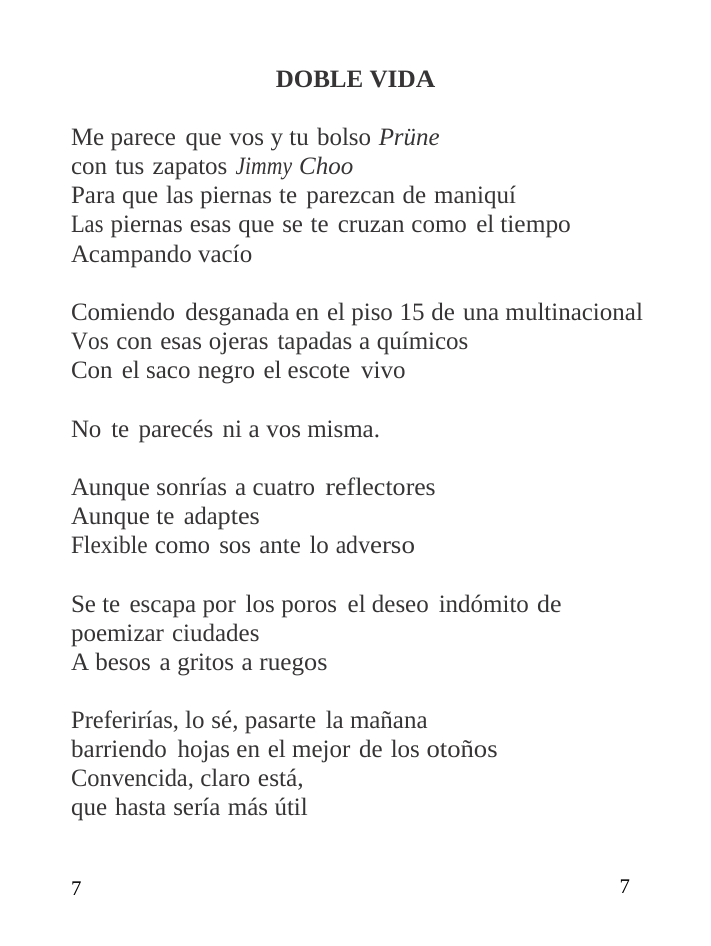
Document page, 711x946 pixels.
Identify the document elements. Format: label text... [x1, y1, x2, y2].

text Flexible como sos ante lo adverso [71, 530, 650, 559]
text Las piernas esas que se te cruzan como el tiempo [71, 209, 650, 238]
text Preferirías, lo sé, pasarte la mañana barriendo hojas en el mejor de los otoños Convencida, claro está, [71, 705, 505, 792]
text A besos a gritos a ruegos [71, 647, 650, 675]
text que hasta sería más útil [71, 792, 650, 821]
text Acampando vacío [71, 239, 650, 267]
text Se te escapa por los poros el deseo indómito de poemizar ciudades [71, 589, 567, 646]
text No te parecés ni a vos misma. [71, 414, 650, 442]
text Me parece que vos y tu bolso Prüne [71, 122, 650, 151]
text Comiendo desganada en el piso 15 de una multinacional [71, 297, 650, 326]
text Para que las piernas te parezcan de maniquí [71, 180, 650, 209]
text Aunque te adaptes [71, 501, 650, 530]
text con tus zapatos Jimmy Choo [71, 151, 650, 180]
text Con el saco negro el escote vivo [71, 355, 650, 384]
text DOBLE VIDA [271, 64, 439, 92]
text Aunque sonrías a cuatro reflectores [71, 472, 650, 501]
text Vos con esas ojeras tapadas a químicos [71, 326, 650, 355]
